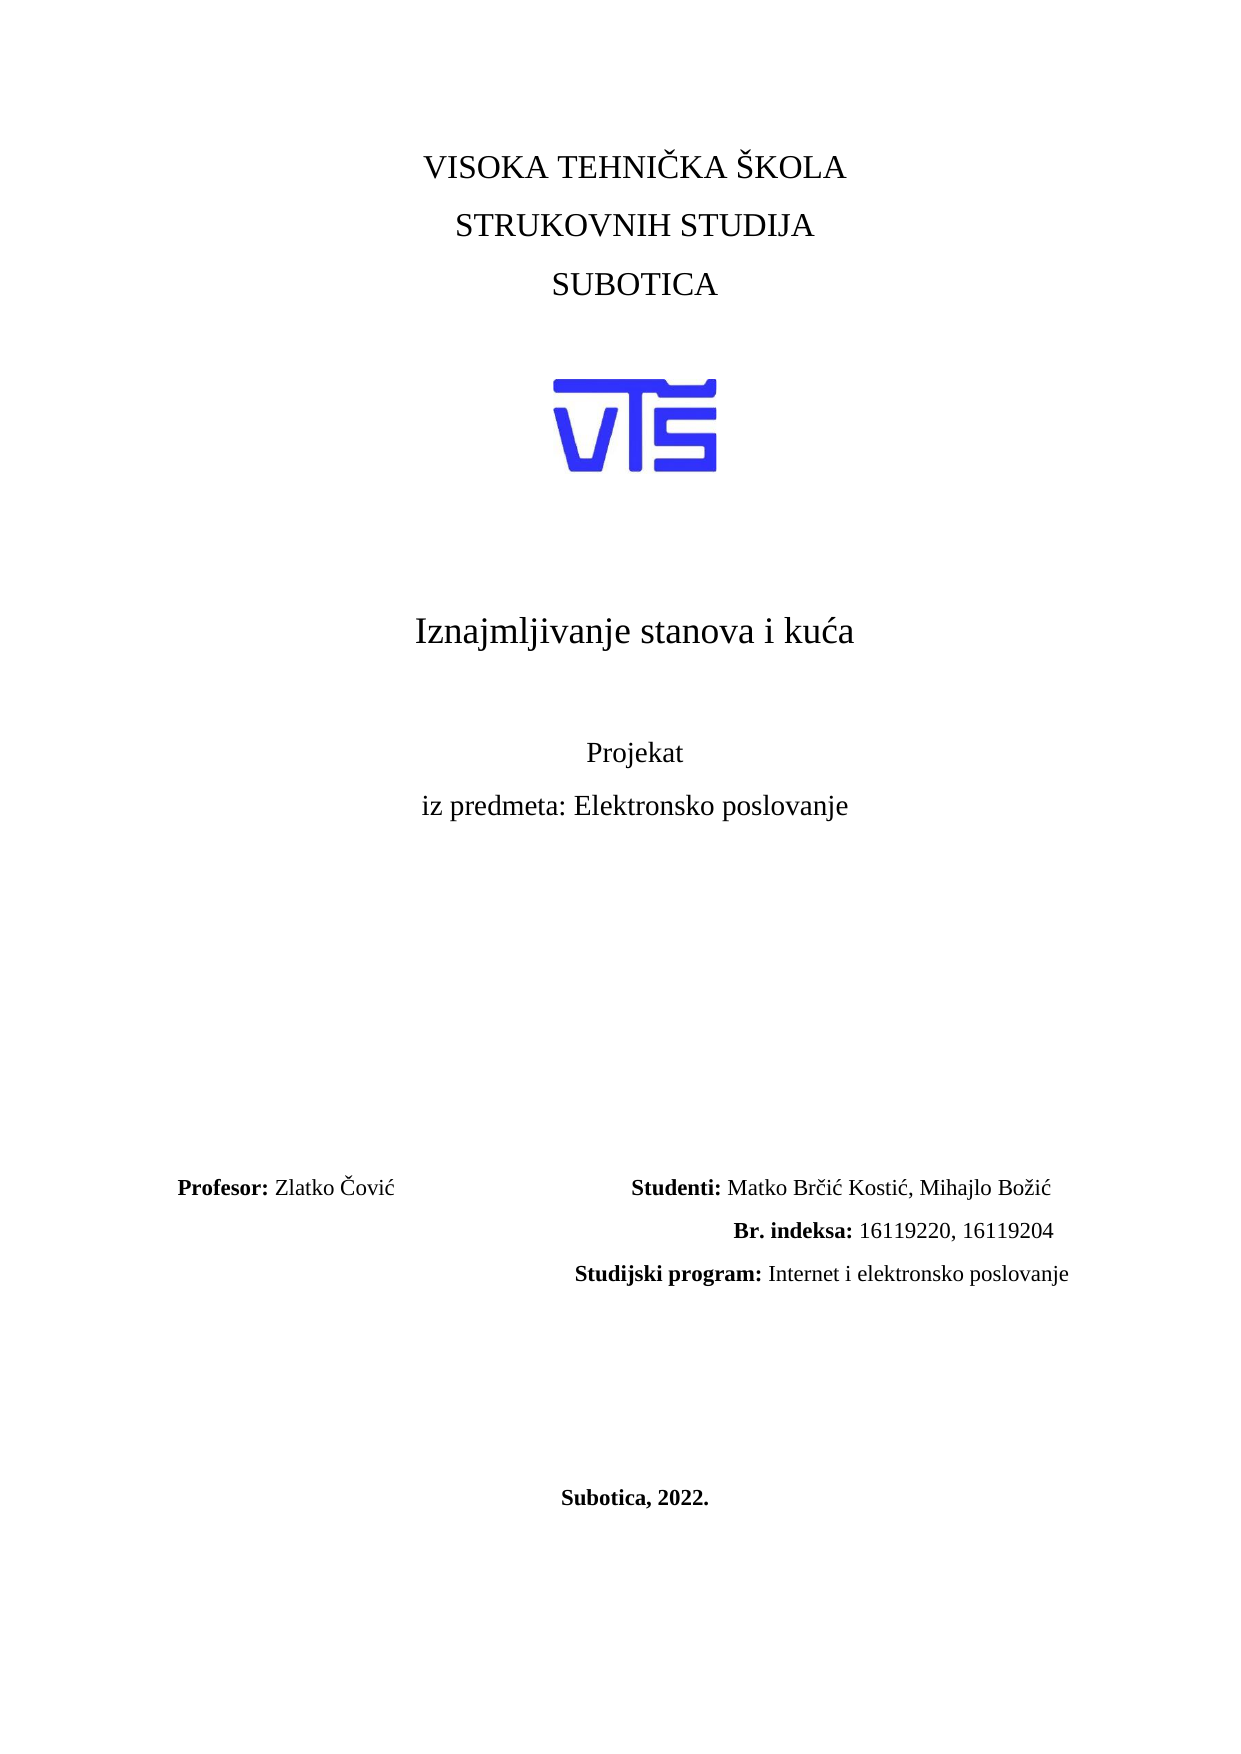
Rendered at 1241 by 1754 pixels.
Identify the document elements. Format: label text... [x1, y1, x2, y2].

text SUBOTICA [177, 264, 1092, 302]
text Iznajmljivanje stanova i kuća [177, 608, 1092, 651]
text Br. indeksa: 16119220, 16119204 [325, 1217, 1092, 1244]
text iz predmeta: Elektronsko poslovanje [177, 788, 1092, 821]
picture [553, 379, 717, 474]
text Subotica, 2022. [177, 1484, 1092, 1510]
text Profesor: Zlatko Čović Studenti: Matko Brčić Kostić, Mihajlo Božić [177, 1174, 1092, 1201]
text Studijski program: Internet i elektronsko poslovanje [177, 1260, 1092, 1287]
text VISOKA TEHNIČKA ŠKOLA [177, 148, 1092, 186]
text STRUKOVNIH STUDIJA [177, 206, 1092, 244]
text Projekat [177, 735, 1092, 768]
